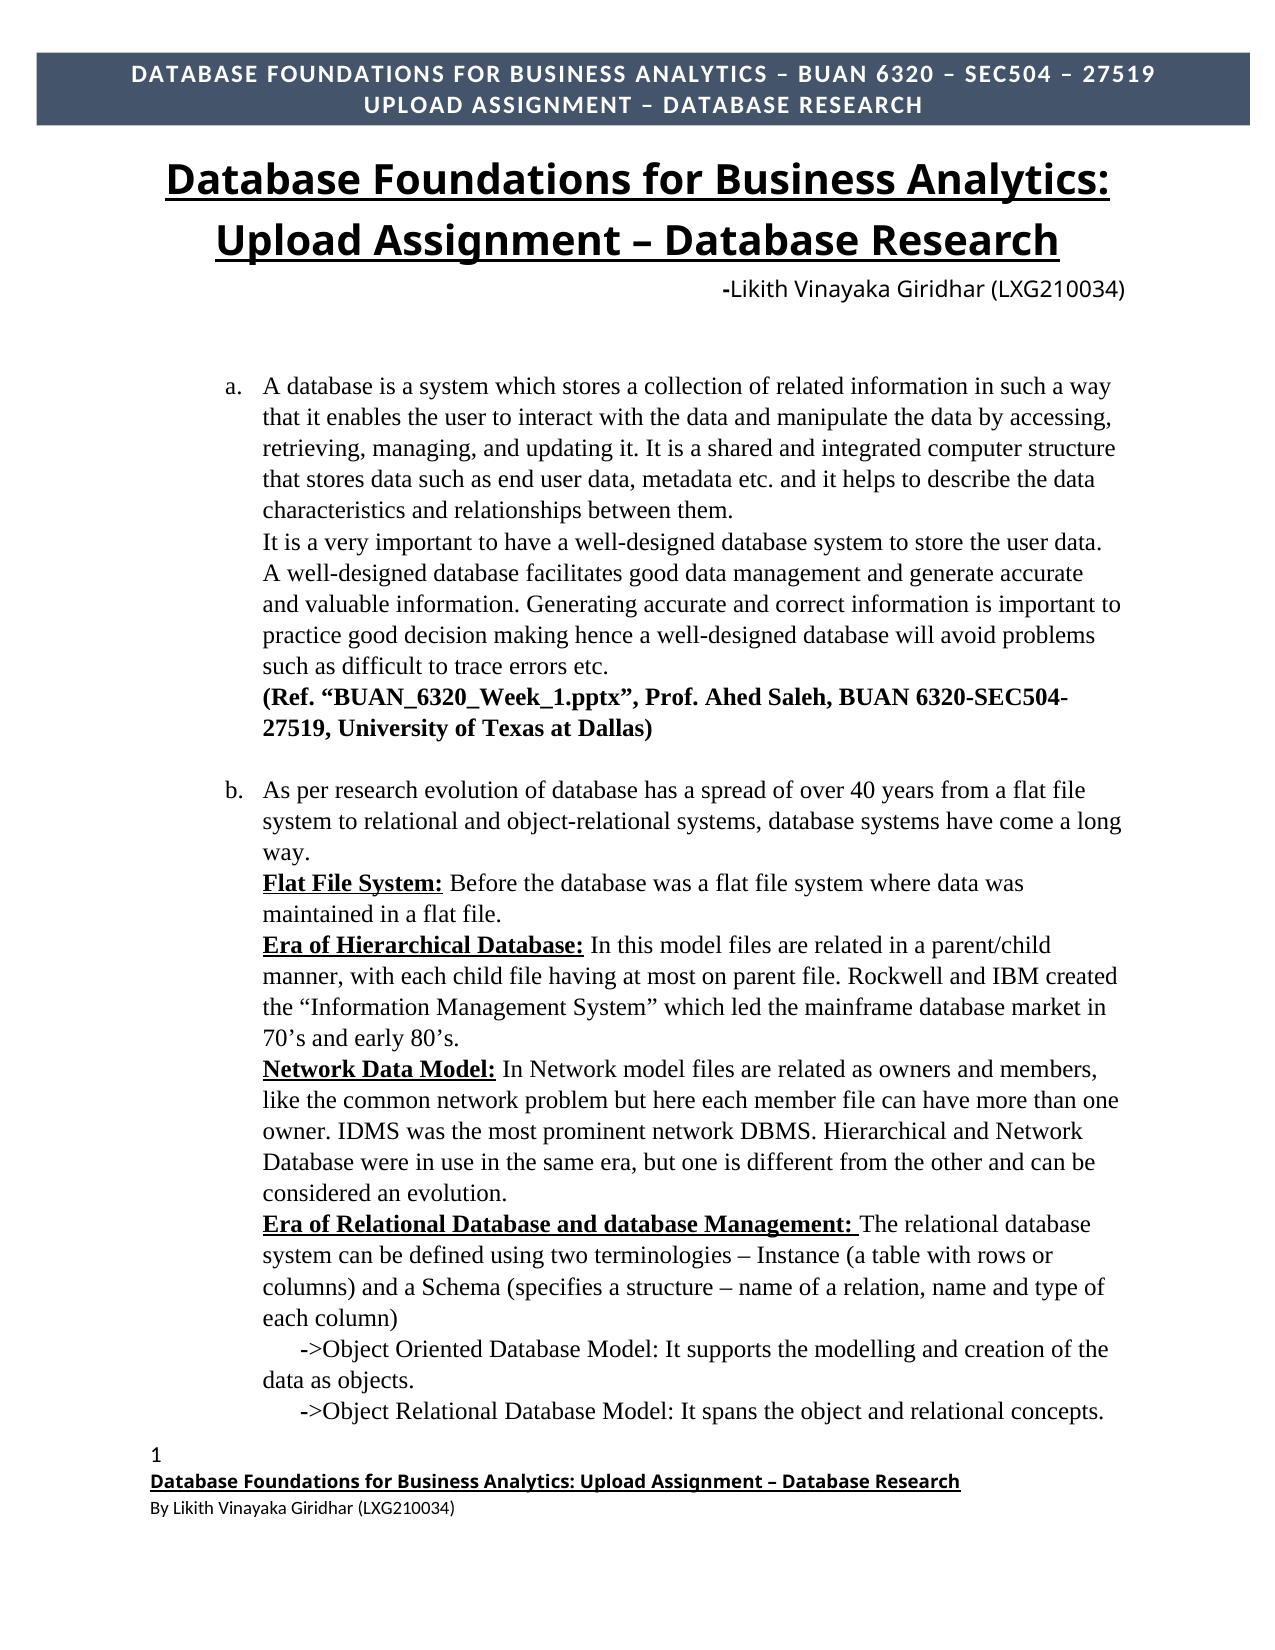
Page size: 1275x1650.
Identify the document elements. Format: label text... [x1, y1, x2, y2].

list Network Data Model: In Network model files are related as owners and members, like the common network problem but here each member file can have more than one owner. IDMS was the most prominent network DBMS. Hierarchical and Network Database were in use in the same era, but one is different from the other and can be considered an evolution. [262, 1054, 1125, 1207]
list ->Object Oriented Database Model: It supports the modelling and creation of the data as objects. [262, 1334, 1125, 1393]
list It is a very important to have a well-designed database system to store the user data. A well-designed database facilitates good data management and generate accurate and valuable information. Generating accurate and correct information is important to practice good decision making hence a well-designed database will avoid problems such as difficult to trace errors etc. [262, 527, 1125, 679]
list A database is a system which stores a collection of related information in such a way that it enables the user to interact with the data and manipulate the data by accessing, retrieving, managing, and updating it. It is a shared and integrated computer structure that stores data such as end user data, metadata etc. and it helps to describe the data characteristics and relationships between them. [225, 371, 1125, 524]
list Era of Hierarchical Database: In this model files are related in a parent/child manner, with each child file having at most on parent file. Rockwell and IBM created the “Information Management System” which led the mainframe database market in 70’s and early 80’s. [262, 930, 1125, 1052]
list (Ref. “BUAN_6320_Week_1.pptx”, Prof. Ahed Saleh, BUAN 6320-SEC504-27519, University of Texas at Dallas) [262, 682, 1125, 742]
text Database Foundations for Business Analytics: Upload Assignment – Database Research [150, 150, 1125, 268]
list Era of Relational Database and database Management: The relational database system can be defined using two terminologies – Instance (a table with rows or columns) and a Schema (specifies a structure – name of a relation, name and type of each column) [262, 1209, 1125, 1331]
list As per research evolution of database has a spread of over 40 years from a flat file system to relational and object-relational systems, database systems have come a long way. [225, 775, 1125, 866]
list ->Object Relational Database Model: It spans the object and relational concepts. [262, 1396, 1125, 1424]
text -Likith Vinayaka Giridhar (LXG210034) [150, 272, 1125, 304]
list Flat File System: Before the database was a flat file system where data was maintained in a flat file. [262, 868, 1125, 928]
